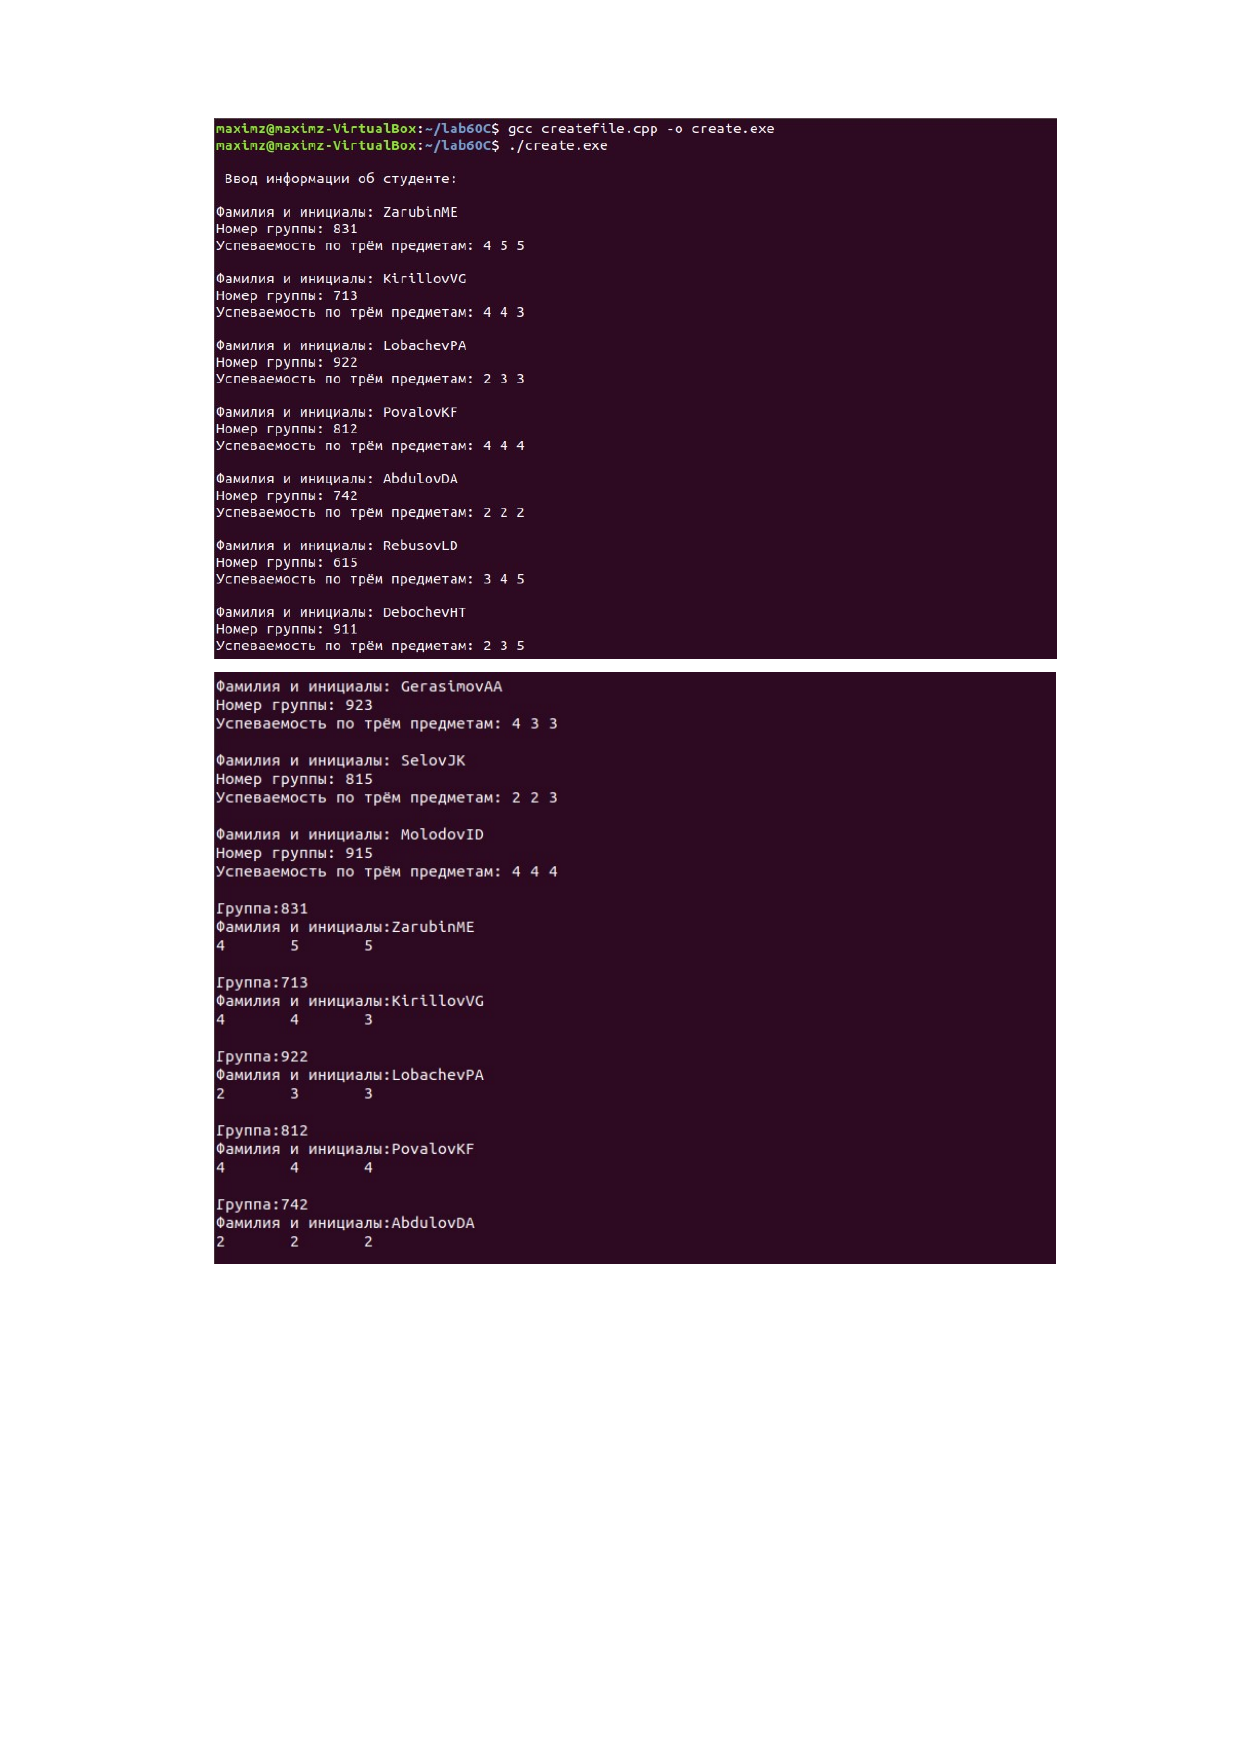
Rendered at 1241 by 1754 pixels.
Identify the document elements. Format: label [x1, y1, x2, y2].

picture [214, 118, 1057, 659]
picture [214, 672, 1056, 1264]
